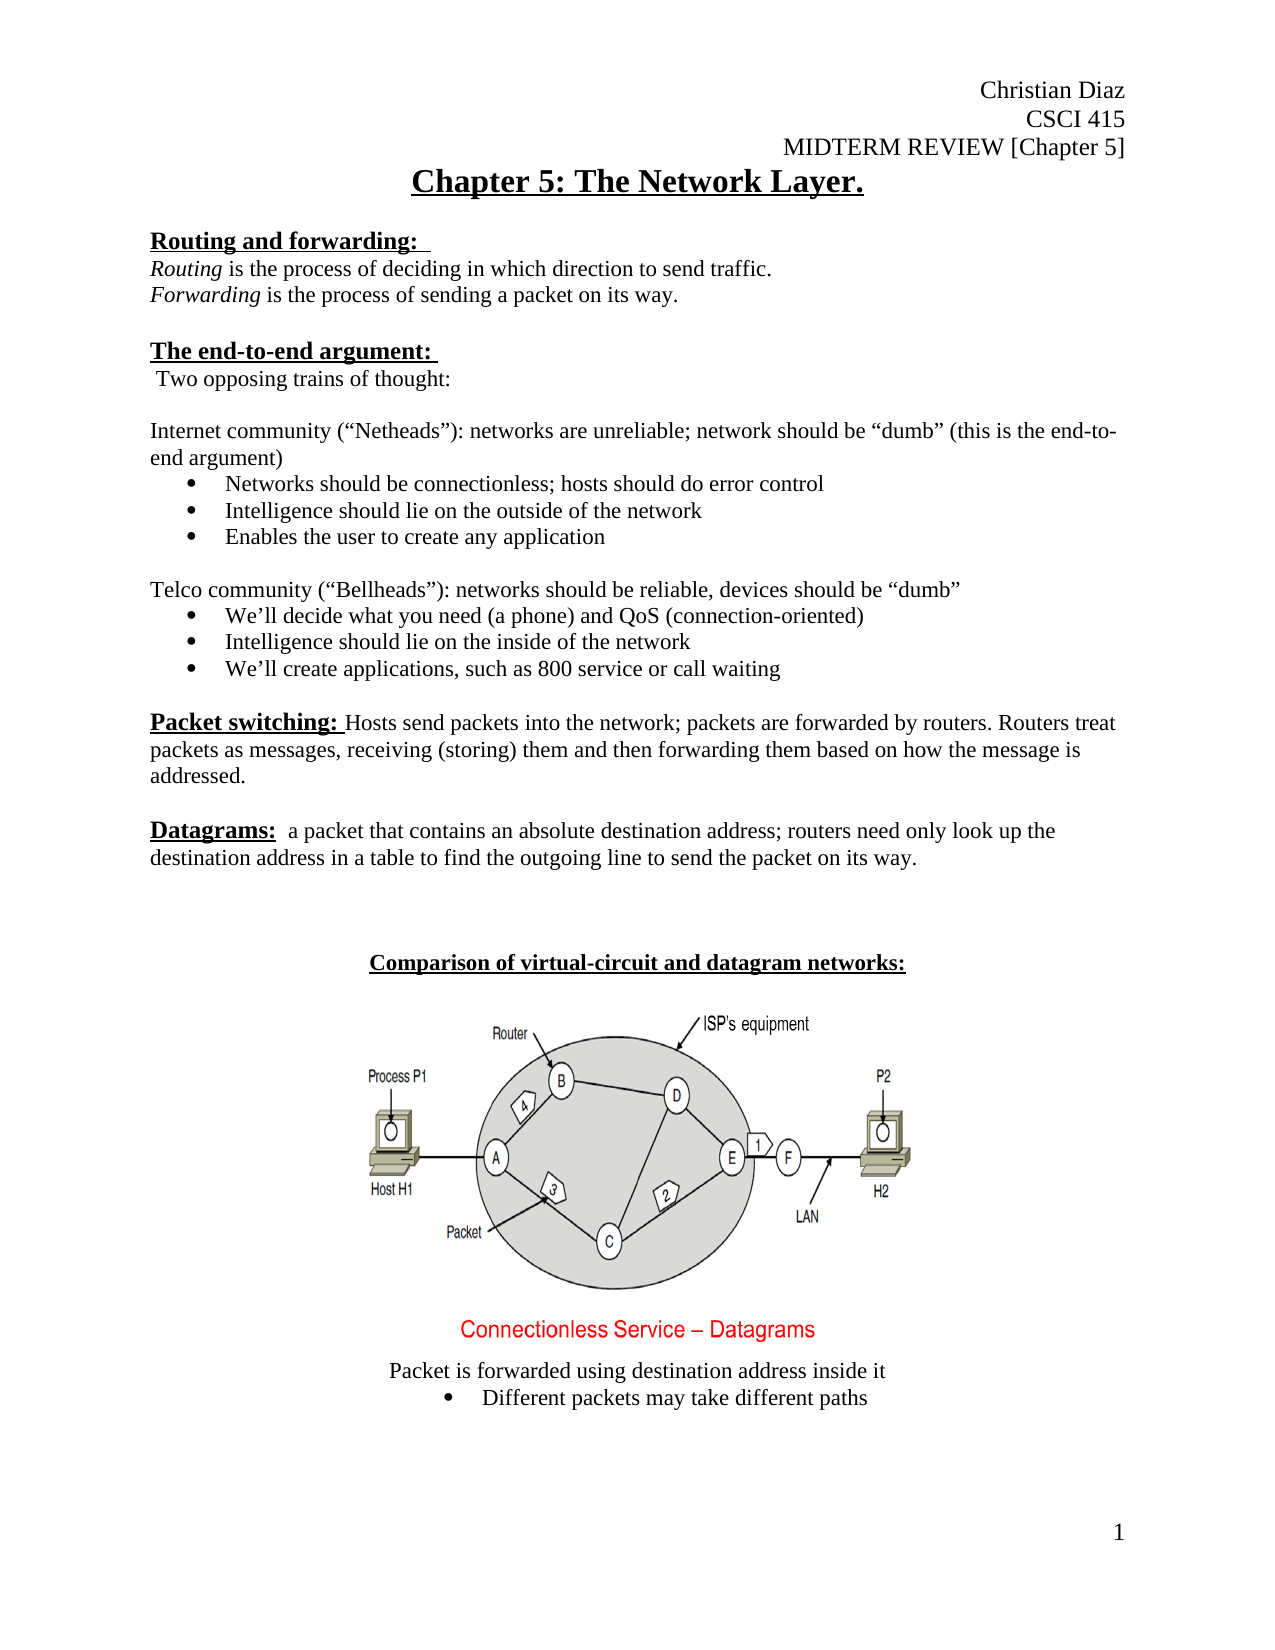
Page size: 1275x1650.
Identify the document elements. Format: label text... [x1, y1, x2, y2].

text Telco community (“Bellheads”): networks should be reliable, devices should be “dumb” [150, 576, 1125, 602]
list Enables the user to create any application [187, 523, 1125, 549]
text Chapter 5: The Network Layer. [150, 161, 1125, 199]
list We’ll create applications, such as 800 service or call waiting [187, 655, 1125, 681]
picture [346, 1002, 929, 1358]
text Datagrams: a packet that contains an absolute destination address; routers need only look up the destination address in a table to find the outgoing line to send the packet on its way. [150, 815, 1125, 870]
text Two opposing trains of thought: [150, 365, 1125, 391]
list Networks should be connectionless; hosts should do error control [187, 470, 1125, 497]
list We’ll decide what you need (a phone) and QoS (connection-oriented) [187, 602, 1125, 628]
list Intelligence should lie on the outside of the network [187, 497, 1125, 523]
list Intelligence should lie on the inside of the network [187, 628, 1125, 655]
text Packet is forwarded using destination address inside it [150, 1357, 1125, 1384]
text Routing and forwarding: [150, 226, 1125, 255]
text Comparison of virtual-circuit and datagram networks: [150, 949, 1125, 976]
text The end-to-end argument: [150, 336, 1125, 365]
text Routing is the process of deciding in which direction to send traffic. [150, 255, 1125, 281]
text Internet community (“Netheads”): networks are unreliable; network should be “dumb” (this is the end-to-end argument) [150, 418, 1125, 470]
list Different packets may take different paths [187, 1384, 1125, 1410]
text Forwarding is the process of sending a packet on its way. [150, 281, 1125, 307]
text Packet switching: Hosts send packets into the network; packets are forwarded by routers. Routers treat packets as messages, receiving (storing) them and then forwarding them based on how the message is addressed. [150, 707, 1125, 789]
